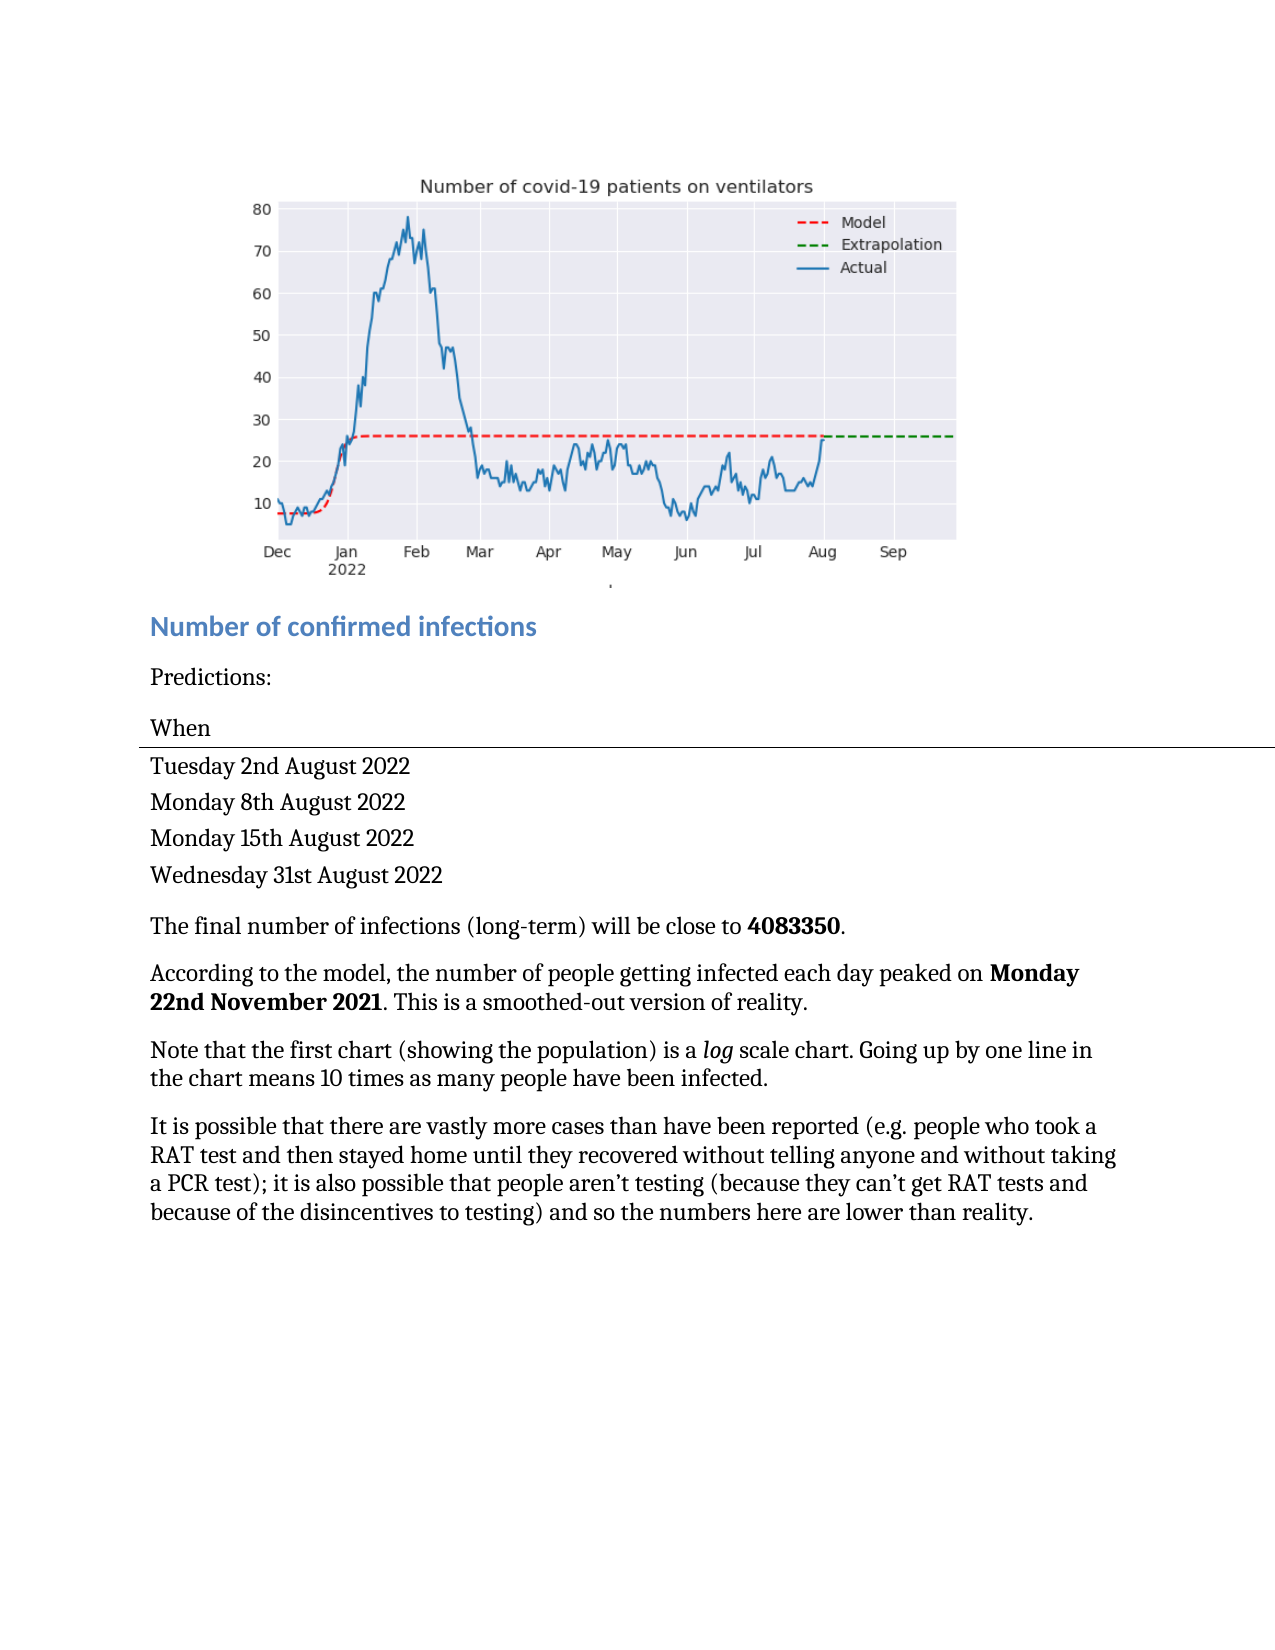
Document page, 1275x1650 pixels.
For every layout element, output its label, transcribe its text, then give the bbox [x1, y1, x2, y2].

text It is possible that there are vastly more cases than have been reported (e.g. people who took a RAT test and then stayed home until they recovered without telling anyone and without taking a PCR test); it is also possible that people aren’t testing (because they can’t get RAT tests and because of the disincentives to testing) and so the numbers here are lower than reality. [150, 1112, 1125, 1227]
text Predictions: [150, 663, 1125, 691]
table_cell Monday 15th August 2022 [139, 821, 1275, 857]
table_header When [139, 710, 1275, 746]
table_cell Tuesday 2nd August 2022 [139, 748, 1275, 784]
table_cell Monday 8th August 2022 [139, 784, 1275, 821]
table_cell Wednesday 31st August 2022 [139, 857, 1275, 893]
subtitle Number of confirmed infections [150, 608, 1125, 644]
text Note that the first chart (showing the population) is a log scale chart. Going up by one line in the chart means 10 times as many people have been infected. [150, 1036, 1125, 1093]
text According to the model, the number of people getting infected each day peaked on Monday 22nd November 2021. This is a smoothed-out version of reality. [150, 959, 1125, 1017]
text The final number of infections (long-term) will be close to 4083350. [150, 912, 1125, 941]
picture [168, 150, 1044, 588]
